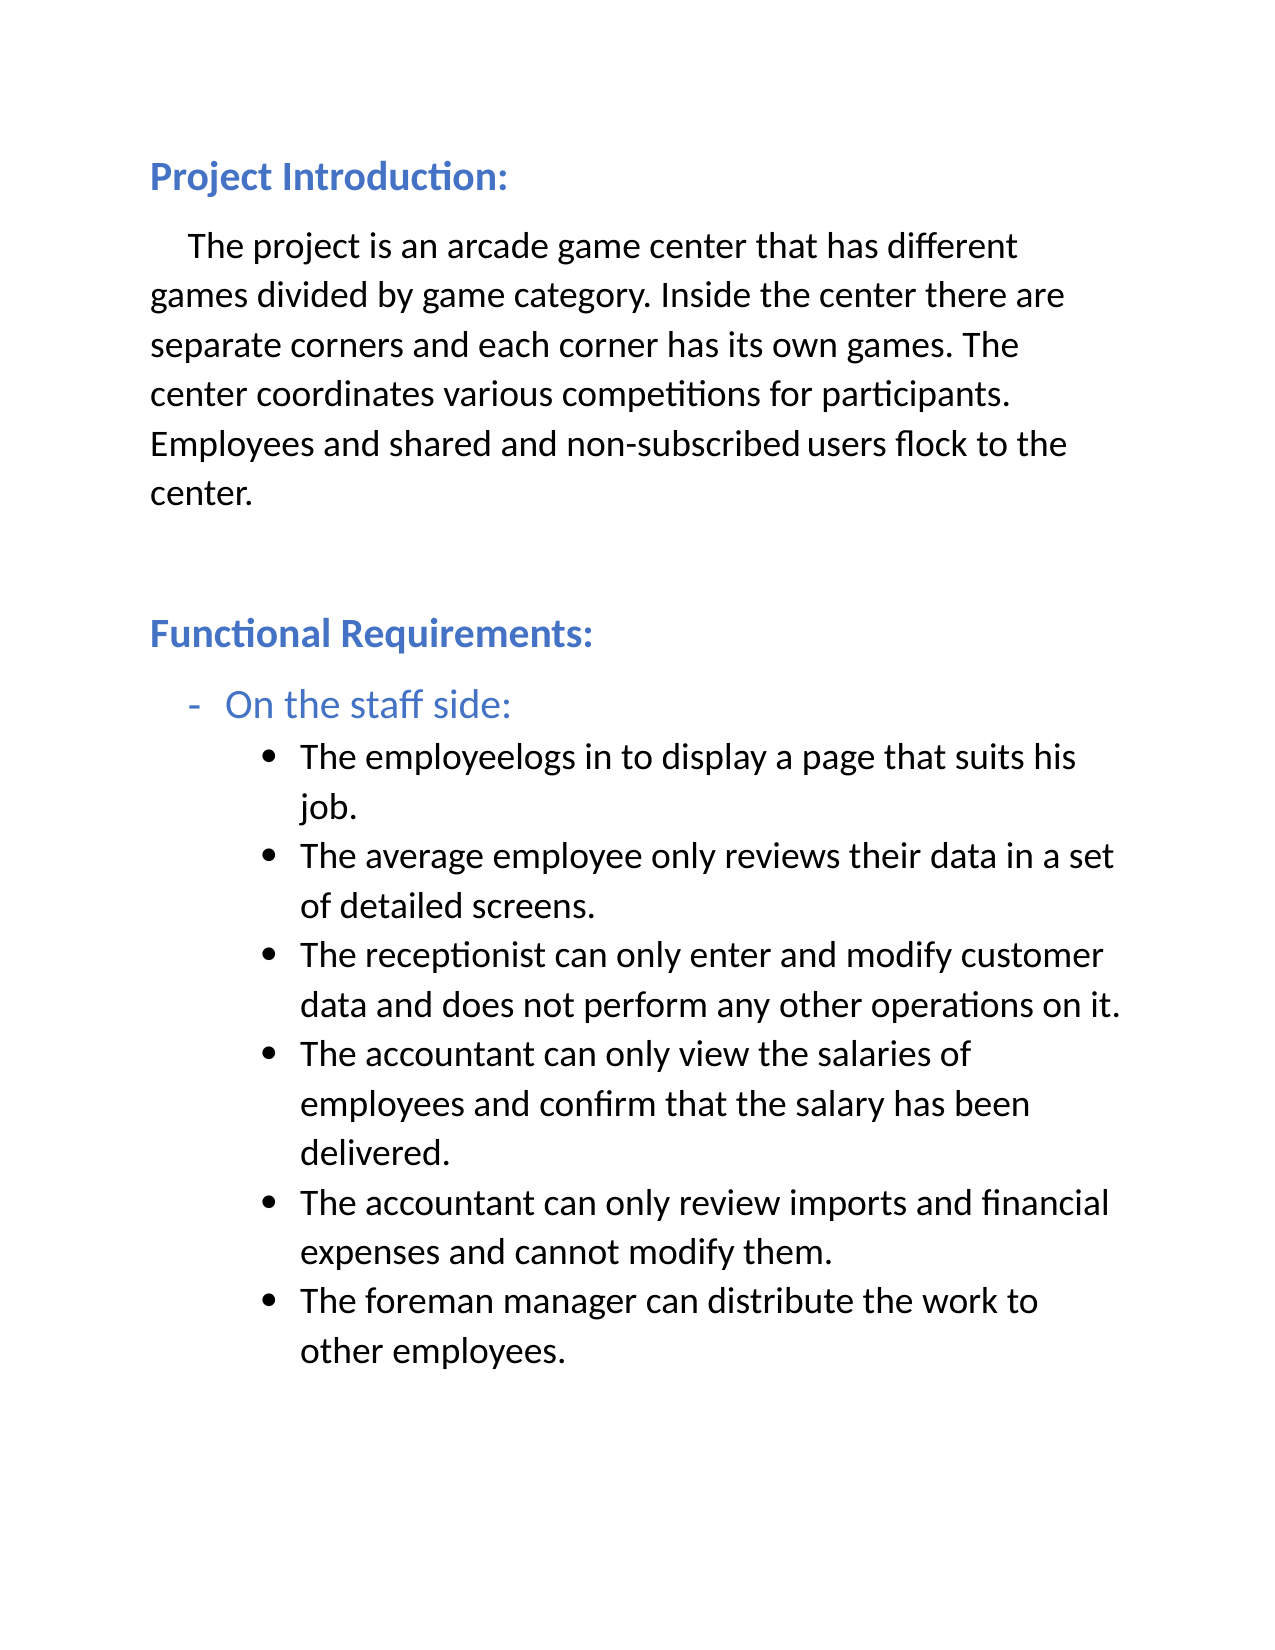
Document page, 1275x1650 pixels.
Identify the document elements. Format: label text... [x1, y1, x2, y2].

list The accountant can only review imports and financial expenses and cannot modify them. [262, 1178, 1125, 1274]
list The employeelogs in to display a page that suits his job. [262, 733, 1125, 828]
list The average employee only reviews their data in a set of detailed screens. [262, 832, 1125, 927]
list The receptionist can only enter and modify customer data and does not perform any other operations on it. [262, 931, 1125, 1026]
list The accountant can only view the salaries of employees and confirm that the salary has been delivered. [262, 1030, 1125, 1175]
list On the staff side: [187, 678, 1125, 729]
text The project is an arcade game center that has different games divided by game category. Inside the center there are separate corners and each corner has its own games. The center coordinates various competitions for participants. Employees and shared and non-subscribed users flock to the center. [150, 222, 1125, 515]
text Project Introduction: [150, 150, 1125, 201]
list The foreman manager can distribute the work to other employees. [262, 1277, 1125, 1373]
text Functional Requirements: [150, 607, 1125, 657]
